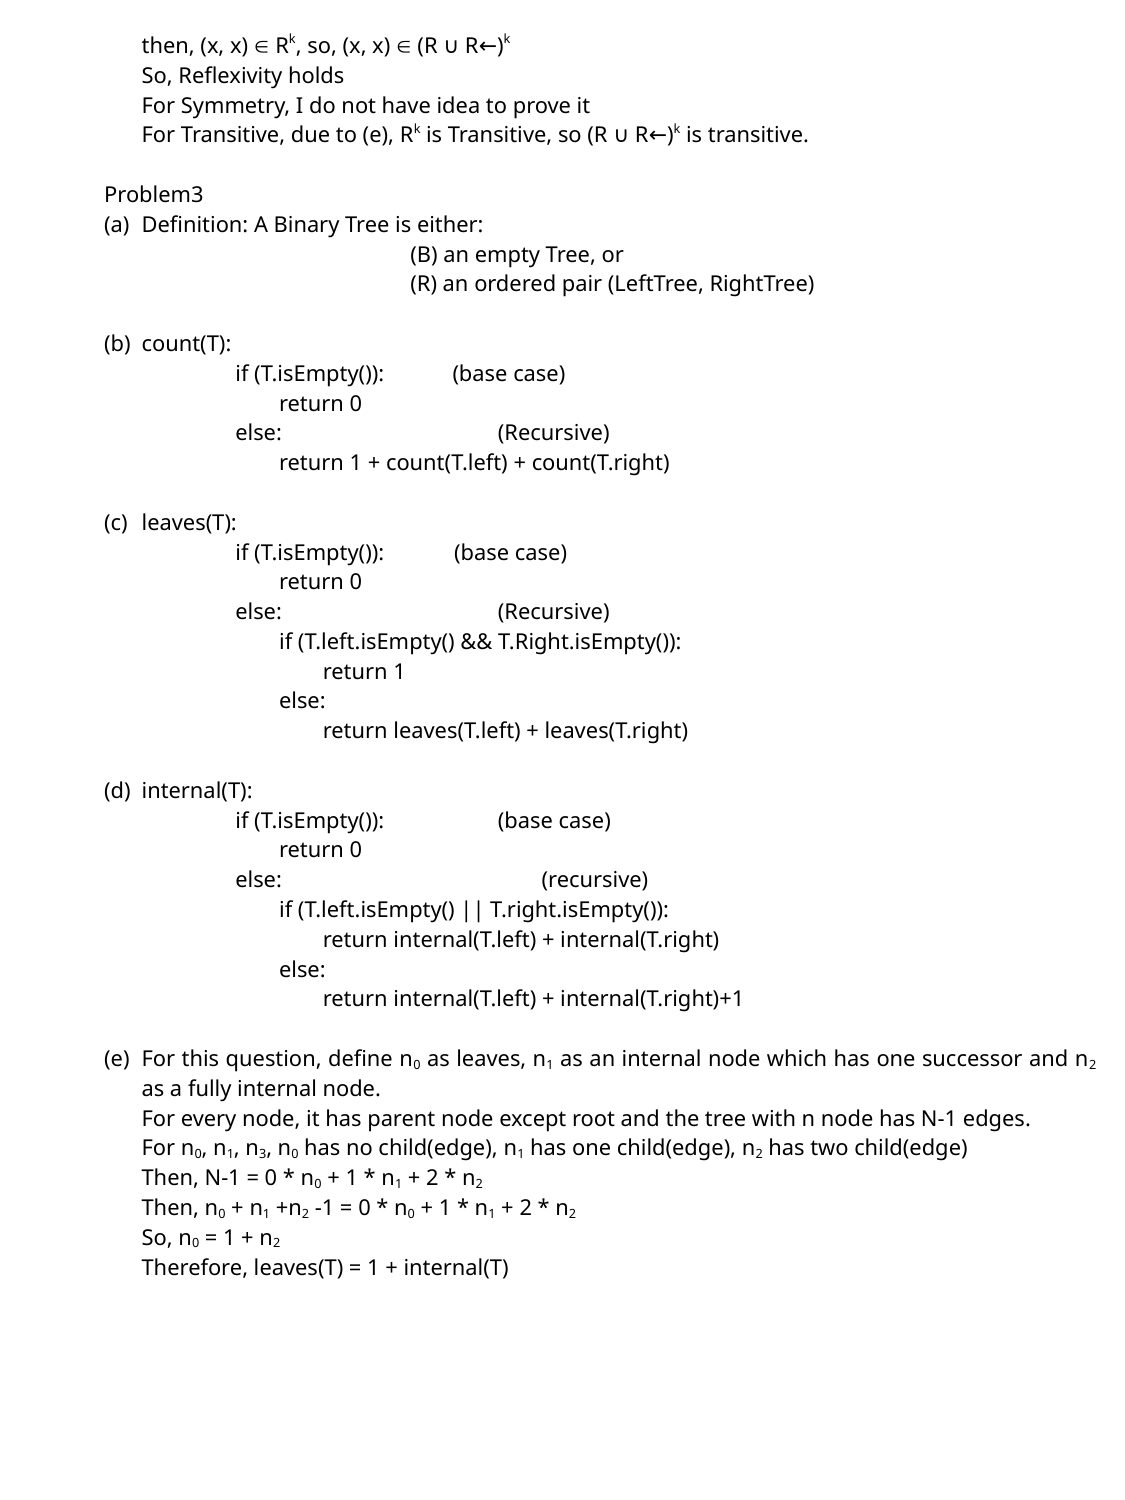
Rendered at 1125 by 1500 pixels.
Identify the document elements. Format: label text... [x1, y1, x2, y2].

list Then, n0 + n1 +n2 -1 = 0 * n0 + 1 * n1 + 2 * n2 [141, 1192, 1096, 1222]
list So, n0 = 1 + n2 [141, 1222, 1096, 1252]
list internal(T): [104, 775, 1096, 805]
list return 1 [279, 656, 1096, 686]
list return 0 [273, 388, 1096, 417]
text (R) an ordered pair (LeftTree, RightTree) [366, 268, 1096, 298]
list For Transitive, due to (e), Rk is Transitive, so (R ∪ R←)k is transitive. [141, 119, 1096, 149]
list For Symmetry, I do not have idea to prove it [141, 90, 1096, 119]
list For this question, define n0 as leaves, n1 as an internal node which has one successor and n2 as a fully internal node. [104, 1043, 1096, 1103]
list return internal(T.left) + internal(T.right) [235, 924, 1096, 954]
list if (T.left.isEmpty() && T.Right.isEmpty()): [279, 626, 1096, 656]
list For n0, n1, n3, n0 has no child(edge), n1 has one child(edge), n2 has two child(edge) [141, 1132, 1096, 1162]
list Therefore, leaves(T) = 1 + internal(T) [141, 1252, 1096, 1281]
list then, (x, x) Rk, so, (x, x) (R ∪ R←)k [141, 30, 1096, 60]
list Then, N-1 = 0 * n0 + 1 * n1 + 2 * n2 [141, 1162, 1096, 1192]
list if (T.isEmpty()): (base case) [235, 805, 1096, 834]
list else: (recursive) [235, 864, 1096, 894]
list else: [235, 686, 1096, 715]
list So, Reflexivity holds [141, 60, 1096, 90]
list count(T): [104, 328, 1096, 358]
list else: (Recursive) [229, 417, 1096, 447]
list return leaves(T.left) + leaves(T.right) [279, 715, 1096, 745]
list leaves(T): [104, 507, 1096, 537]
list if (T.left.isEmpty() || T.right.isEmpty()): [235, 894, 1096, 924]
list else: [235, 954, 1096, 983]
list return internal(T.left) + internal(T.right)+1 [235, 983, 1096, 1013]
list if (T.isEmpty()): (base case) [229, 358, 1096, 388]
list return 1 + count(T.left) + count(T.right) [273, 447, 1096, 477]
list For every node, it has parent node except root and the tree with n node has N-1 edges. [141, 1103, 1096, 1132]
text Problem3 [104, 179, 1096, 209]
list return 0 [235, 566, 1096, 596]
text (B) an empty Tree, or [366, 239, 1096, 268]
list else: (Recursive) [235, 596, 1096, 626]
list return 0 [235, 834, 1096, 864]
list Definition: A Binary Tree is either: [104, 209, 1096, 239]
list if (T.isEmpty()): (base case) [191, 537, 1096, 566]
